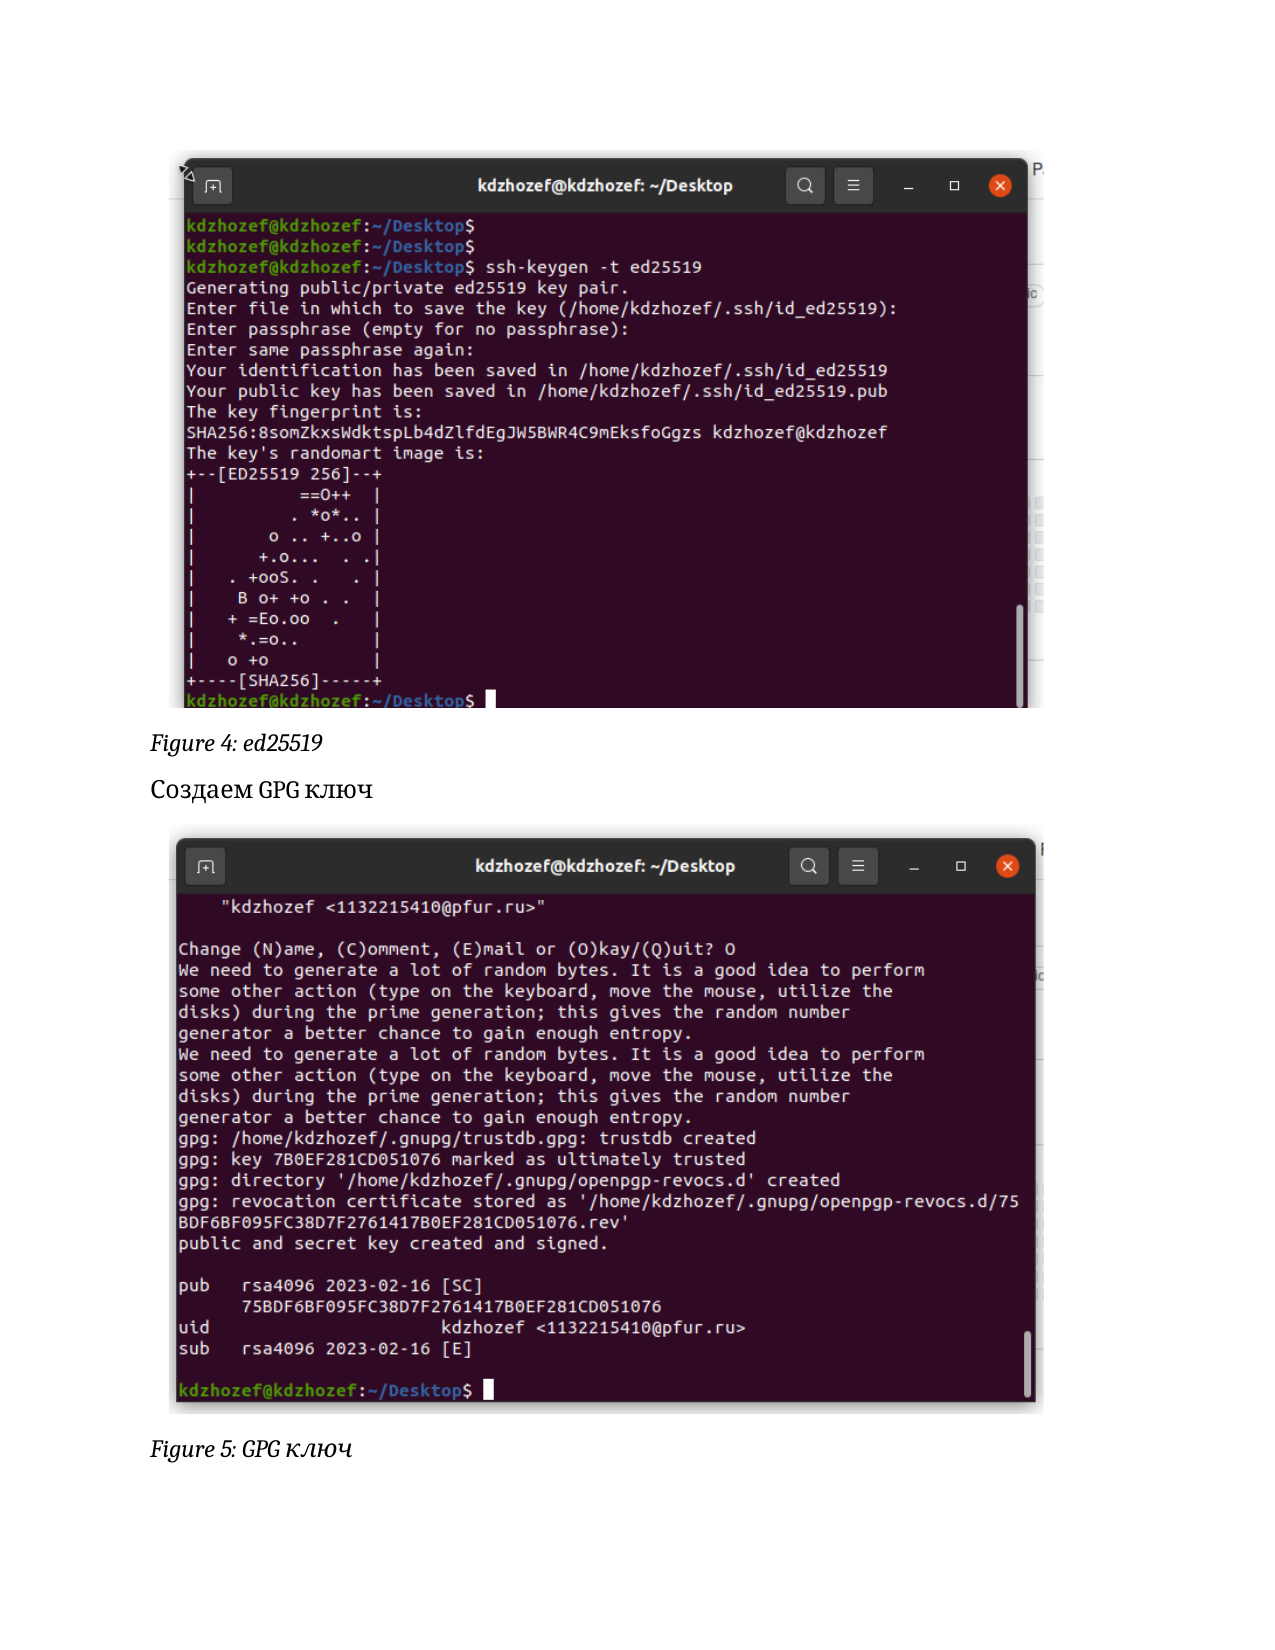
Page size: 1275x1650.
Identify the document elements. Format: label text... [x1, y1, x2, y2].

picture [168, 823, 1044, 1414]
text Figure 4: ed25519 [150, 729, 1125, 757]
picture [168, 150, 1044, 708]
text Создаем GPG ключ [150, 776, 1125, 805]
text Figure 5: GPG ключ [150, 1435, 1125, 1463]
